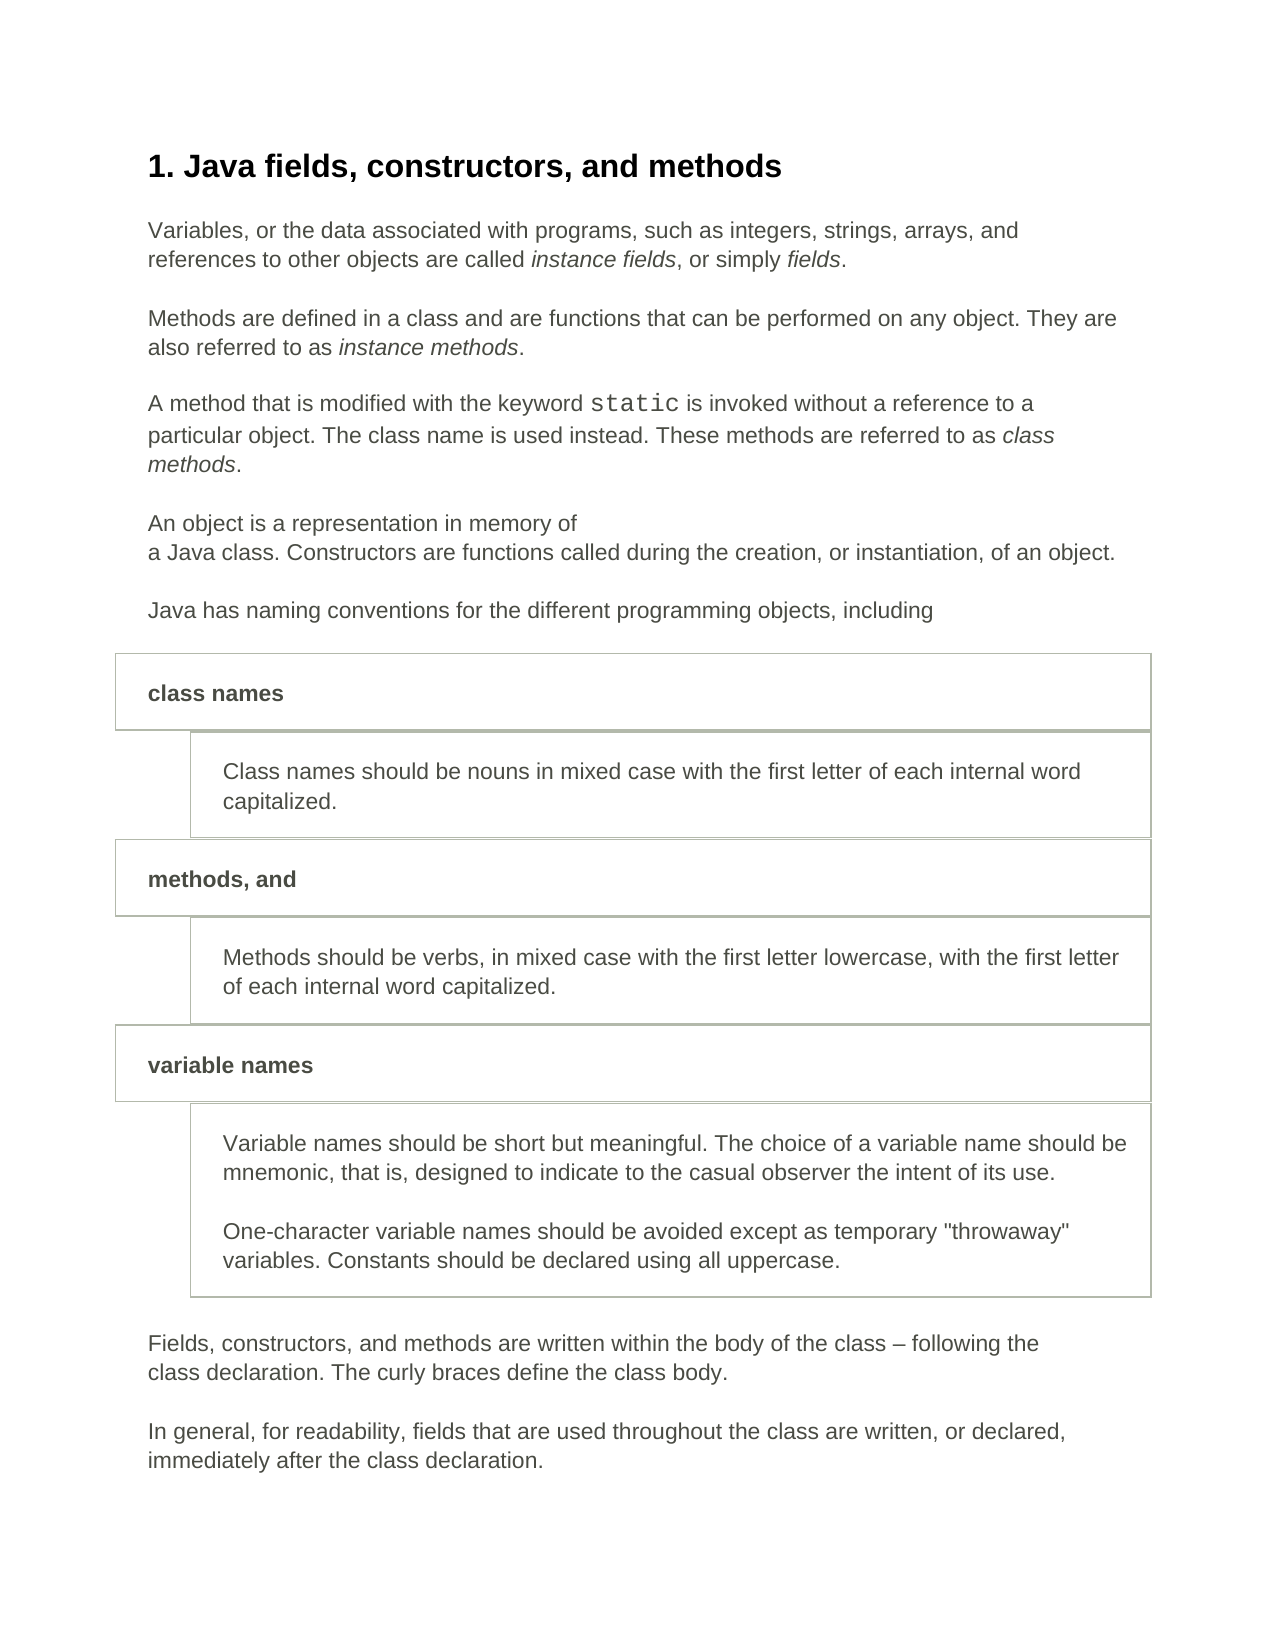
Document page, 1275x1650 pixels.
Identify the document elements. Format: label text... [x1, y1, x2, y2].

text variable names [116, 1026, 1150, 1101]
text Variables, or the data associated with programs, such as integers, strings, arrays, and references to other objects are called instance fields, or simply fields. Methods are defined in a class and are functions that can be performed on any object. They are also referred to as instance methods. A method that is modified with the keyword static is invoked without a reference to a particular object. The class name is used instead. These methods are referred to as class methods. An object is a representation in memory of a Java class. Constructors are functions called during the creation, or instantiation, of an object. [148, 214, 1127, 565]
text Variable names should be short but meaningful. The choice of a variable name should be mnemonic, that is, designed to indicate to the casual observer the intent of its use. One-character variable names should be avoided except as temporary "throwaway" variables. Constants should be declared using all uppercase. [191, 1104, 1150, 1296]
text methods, and [116, 840, 1150, 915]
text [148, 1327, 1127, 1473]
text 1. Java fields, constructors, and methods [148, 148, 1127, 185]
text class names [116, 654, 1150, 729]
text Class names should be nouns in mixed case with the first letter of each internal word capitalized. [191, 733, 1150, 837]
text Java has naming conventions for the different programming objects, including [148, 594, 1127, 623]
text Methods should be verbs, in mixed case with the first letter lowercase, with the first letter of each internal word capitalized. [191, 918, 1150, 1023]
